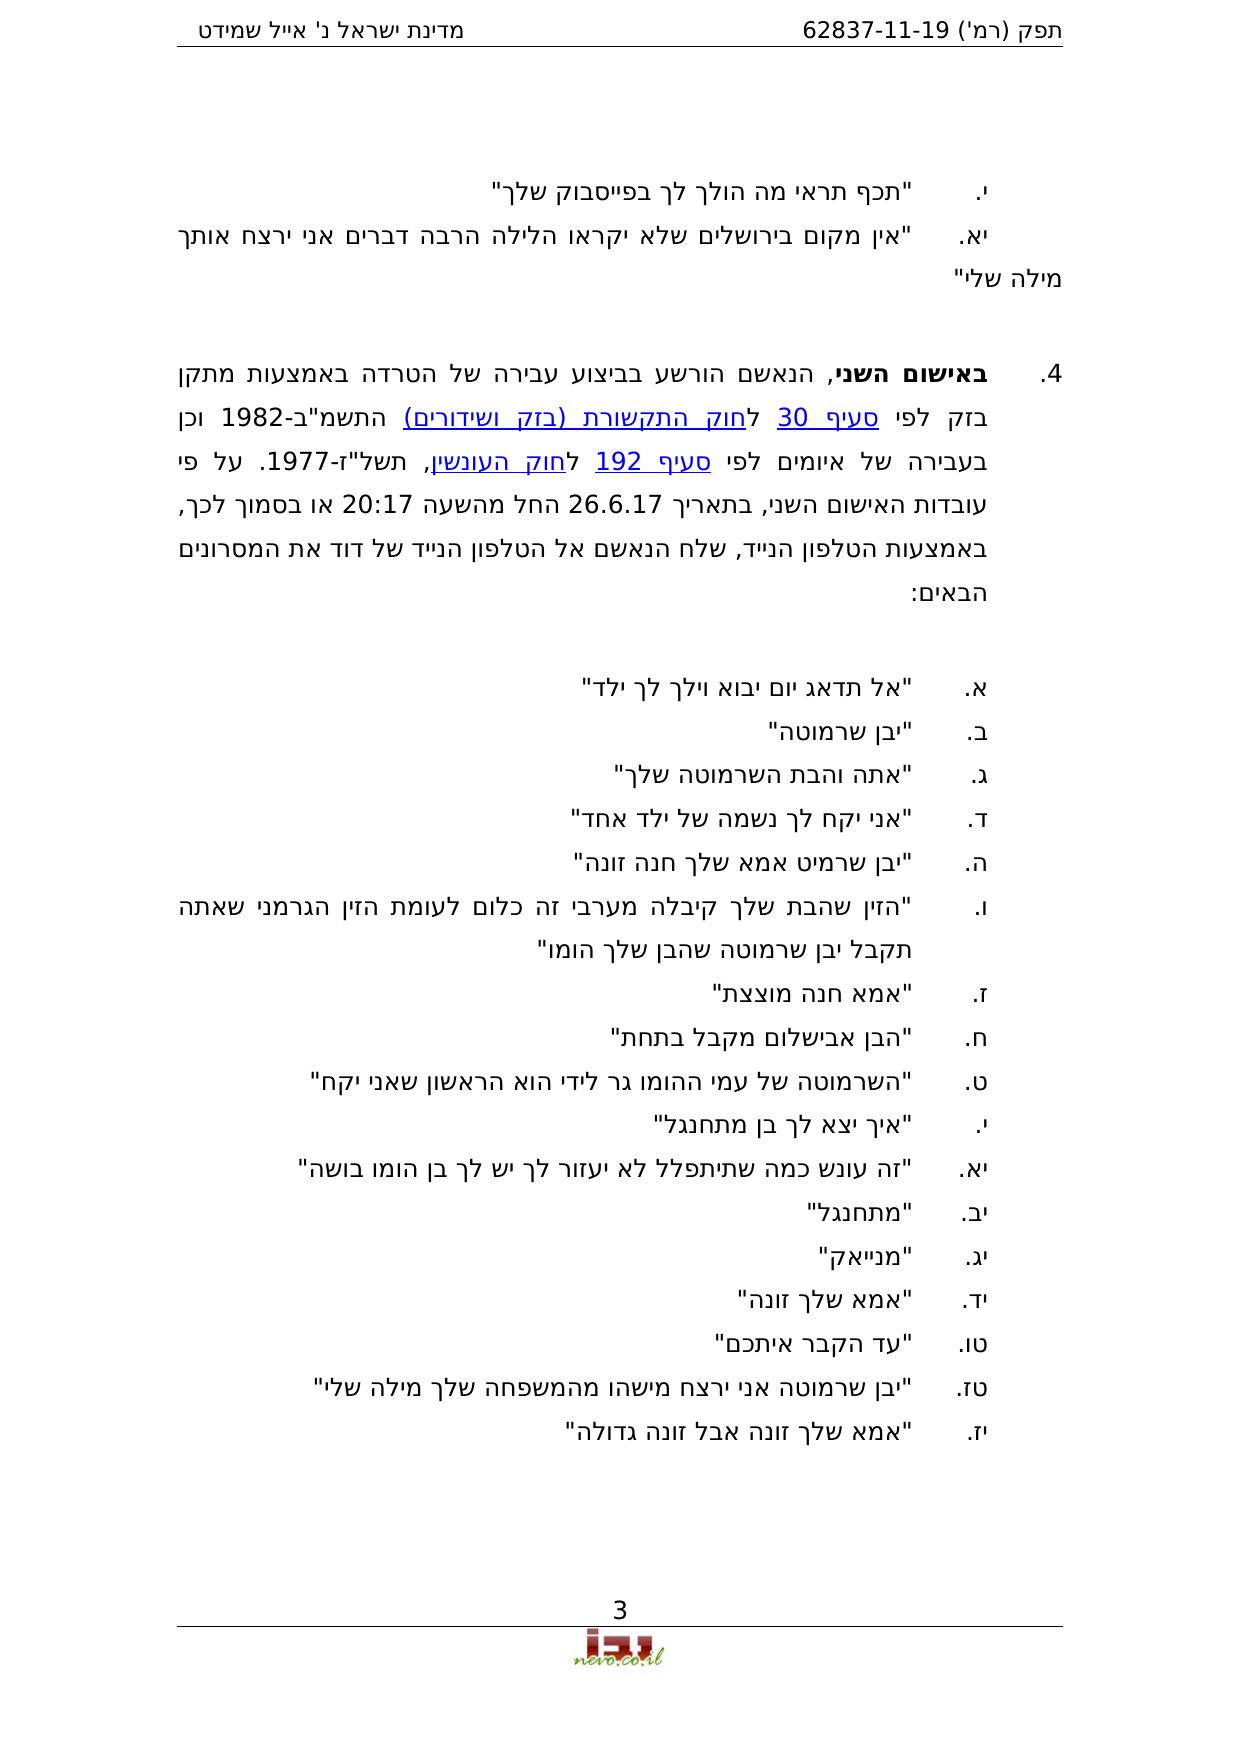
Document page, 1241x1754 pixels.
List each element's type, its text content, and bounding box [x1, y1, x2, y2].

text ט. "השרמוטה של עמי ההומו גר לידי הוא הראשון שאני יקח" [177, 1067, 1063, 1096]
text יא. "זה עונש כמה שתיתפלל לא יעזור לך יש לך בן הומו בושה" [177, 1154, 1063, 1183]
text יג. "מנייאק" [177, 1242, 1063, 1271]
text טז. "יבן שרמוטה אני ירצח מישהו מהמשפחה שלך מילה שלי" [177, 1373, 1063, 1402]
text ז. "אמא חנה מוצצת" [177, 979, 1063, 1008]
text 4. באישום השני, הנאשם הורשע בביצוע עבירה של הטרדה באמצעות מתקן בזק לפי סעיף 30 לחוק התקשורת (בזק ושידורים) התשמ"ב-1982 וכן בעבירה של איומים לפי סעיף 192 לחוק העונשין, תשל"ז-1977. על פי עובדות האישום השני, בתאריך 26.6.17 החל מהשעה 20:17 או בסמוך לכך, באמצעות הטלפון הנייד, שלח הנאשם אל הטלפון הנייד של דוד את המסרונים הבאים: [177, 359, 1063, 607]
text יד. "אמא שלך זונה" [177, 1286, 1063, 1315]
text יז. "אמא שלך זונה אבל זונה גדולה" [177, 1417, 1063, 1446]
text ג. "אתה והבת השרמוטה שלך" [177, 761, 1063, 790]
text יא. "אין מקום בירושלים שלא יקראו הלילה הרבה דברים אני ירצח אותך מילה שלי" [177, 221, 1063, 294]
text ח. "הבן אבישלום מקבל בתחת" [177, 1023, 1063, 1052]
text י. "תכף תראי מה הולך לך בפייסבוק שלך" [177, 177, 1063, 206]
text ב. "יבן שרמוטה" [177, 717, 1063, 746]
text ד. "אני יקח לך נשמה של ילד אחד" [177, 804, 1063, 833]
picture [574, 1628, 666, 1667]
text יב. "מתחנגל" [177, 1198, 1063, 1227]
text טו. "עד הקבר איתכם" [177, 1329, 1063, 1358]
text י. "איך יצא לך בן מתחנגל" [177, 1111, 1063, 1140]
text א. "אל תדאג יום יבוא וילך לך ילד" [177, 673, 1063, 702]
text ו. "הזין שהבת שלך קיבלה מערבי זה כלום לעומת הזין הגרמני שאתה תקבל יבן שרמוטה שהבן שלך הומו" [177, 892, 988, 965]
text ה. "יבן שרמיט אמא שלך חנה זונה" [177, 848, 1063, 877]
